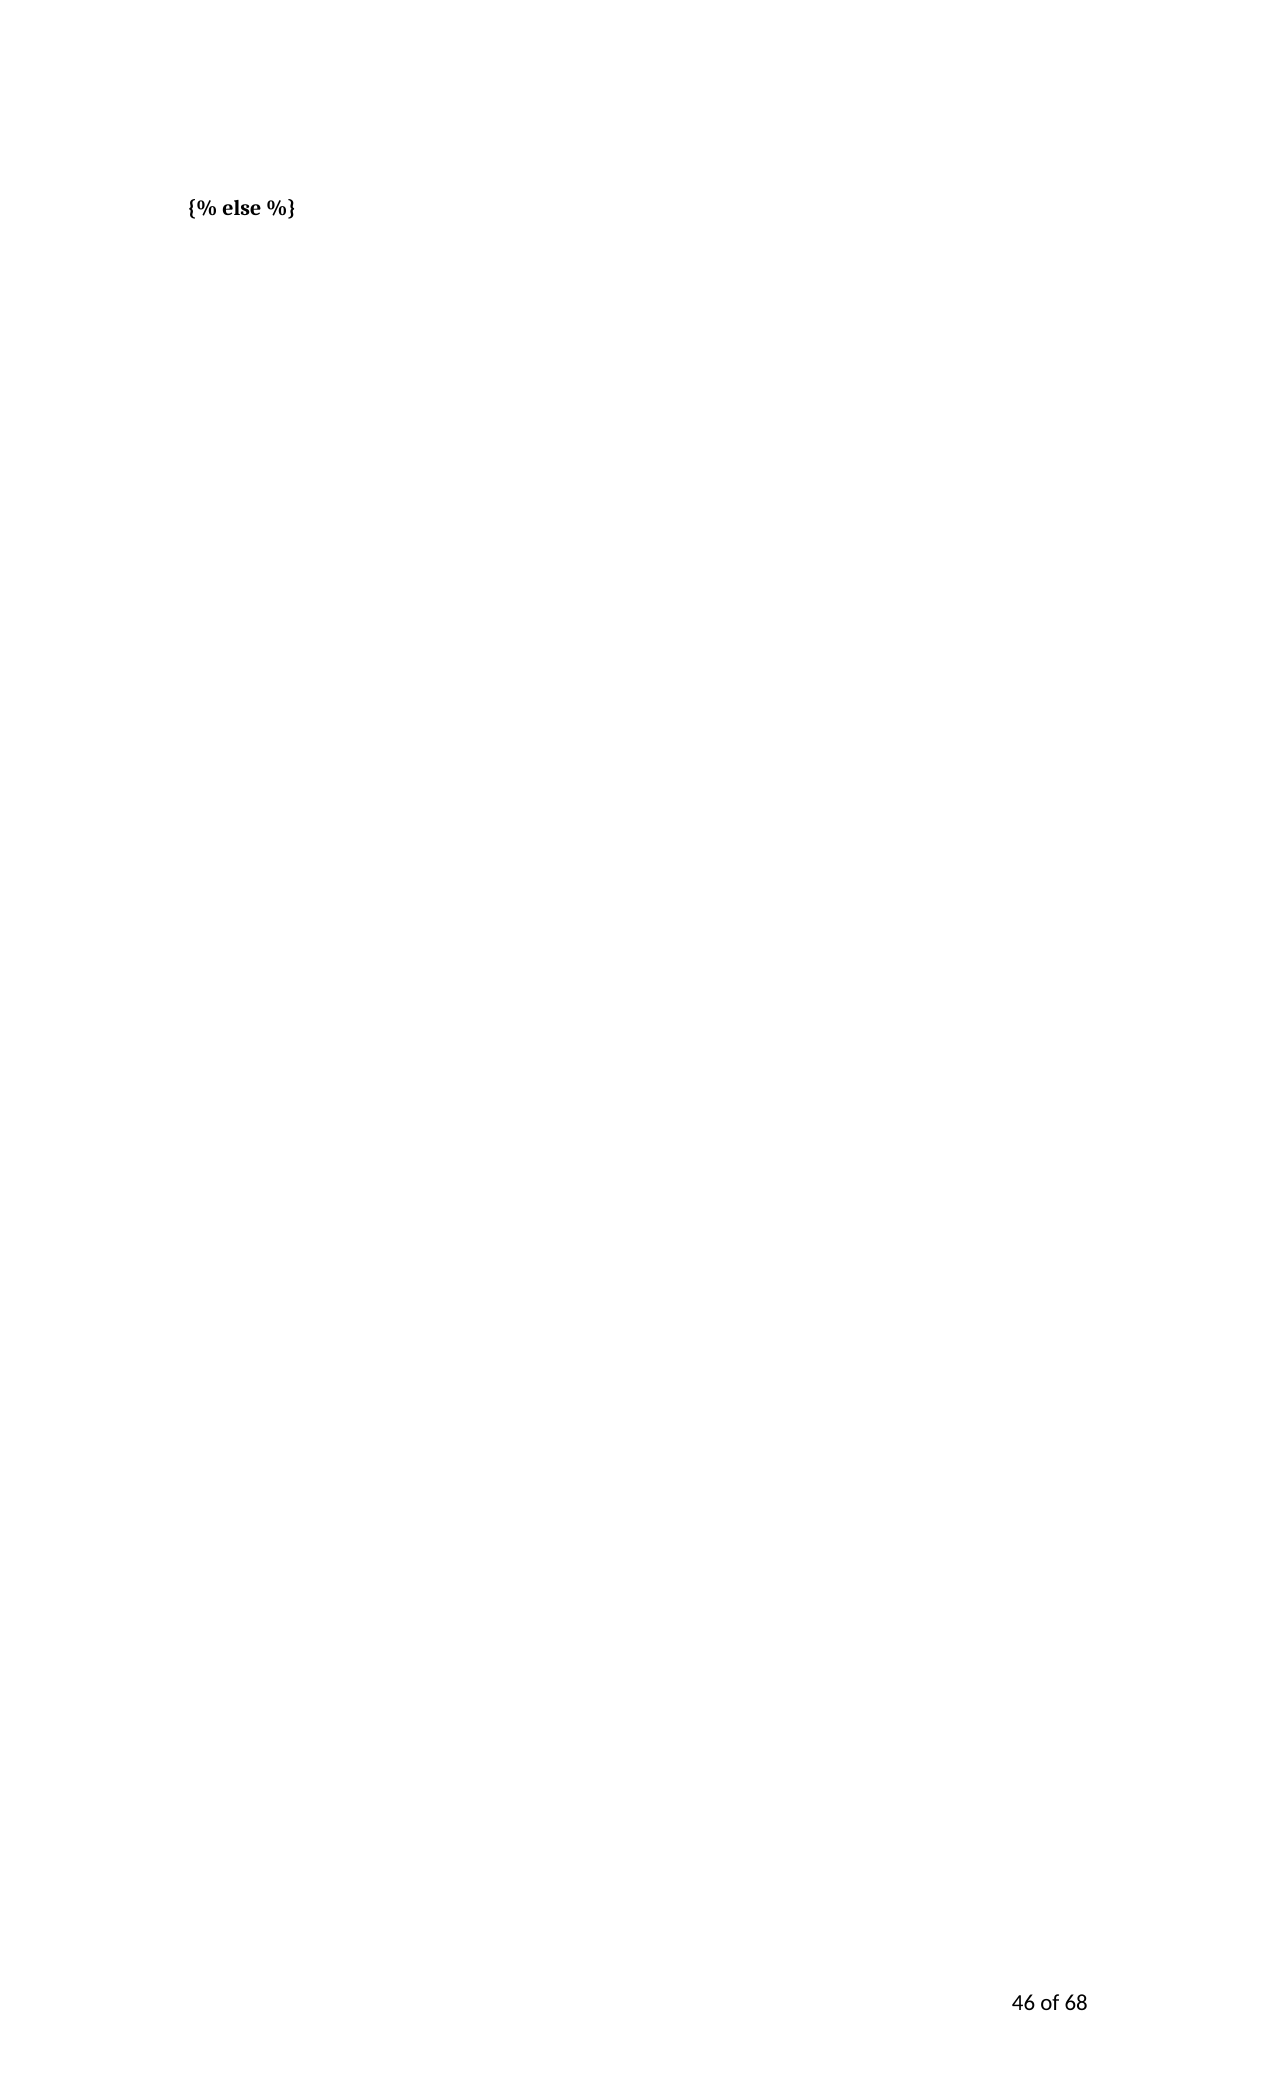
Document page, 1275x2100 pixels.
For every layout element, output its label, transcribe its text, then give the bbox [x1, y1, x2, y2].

text {% else %} [187, 196, 1087, 221]
